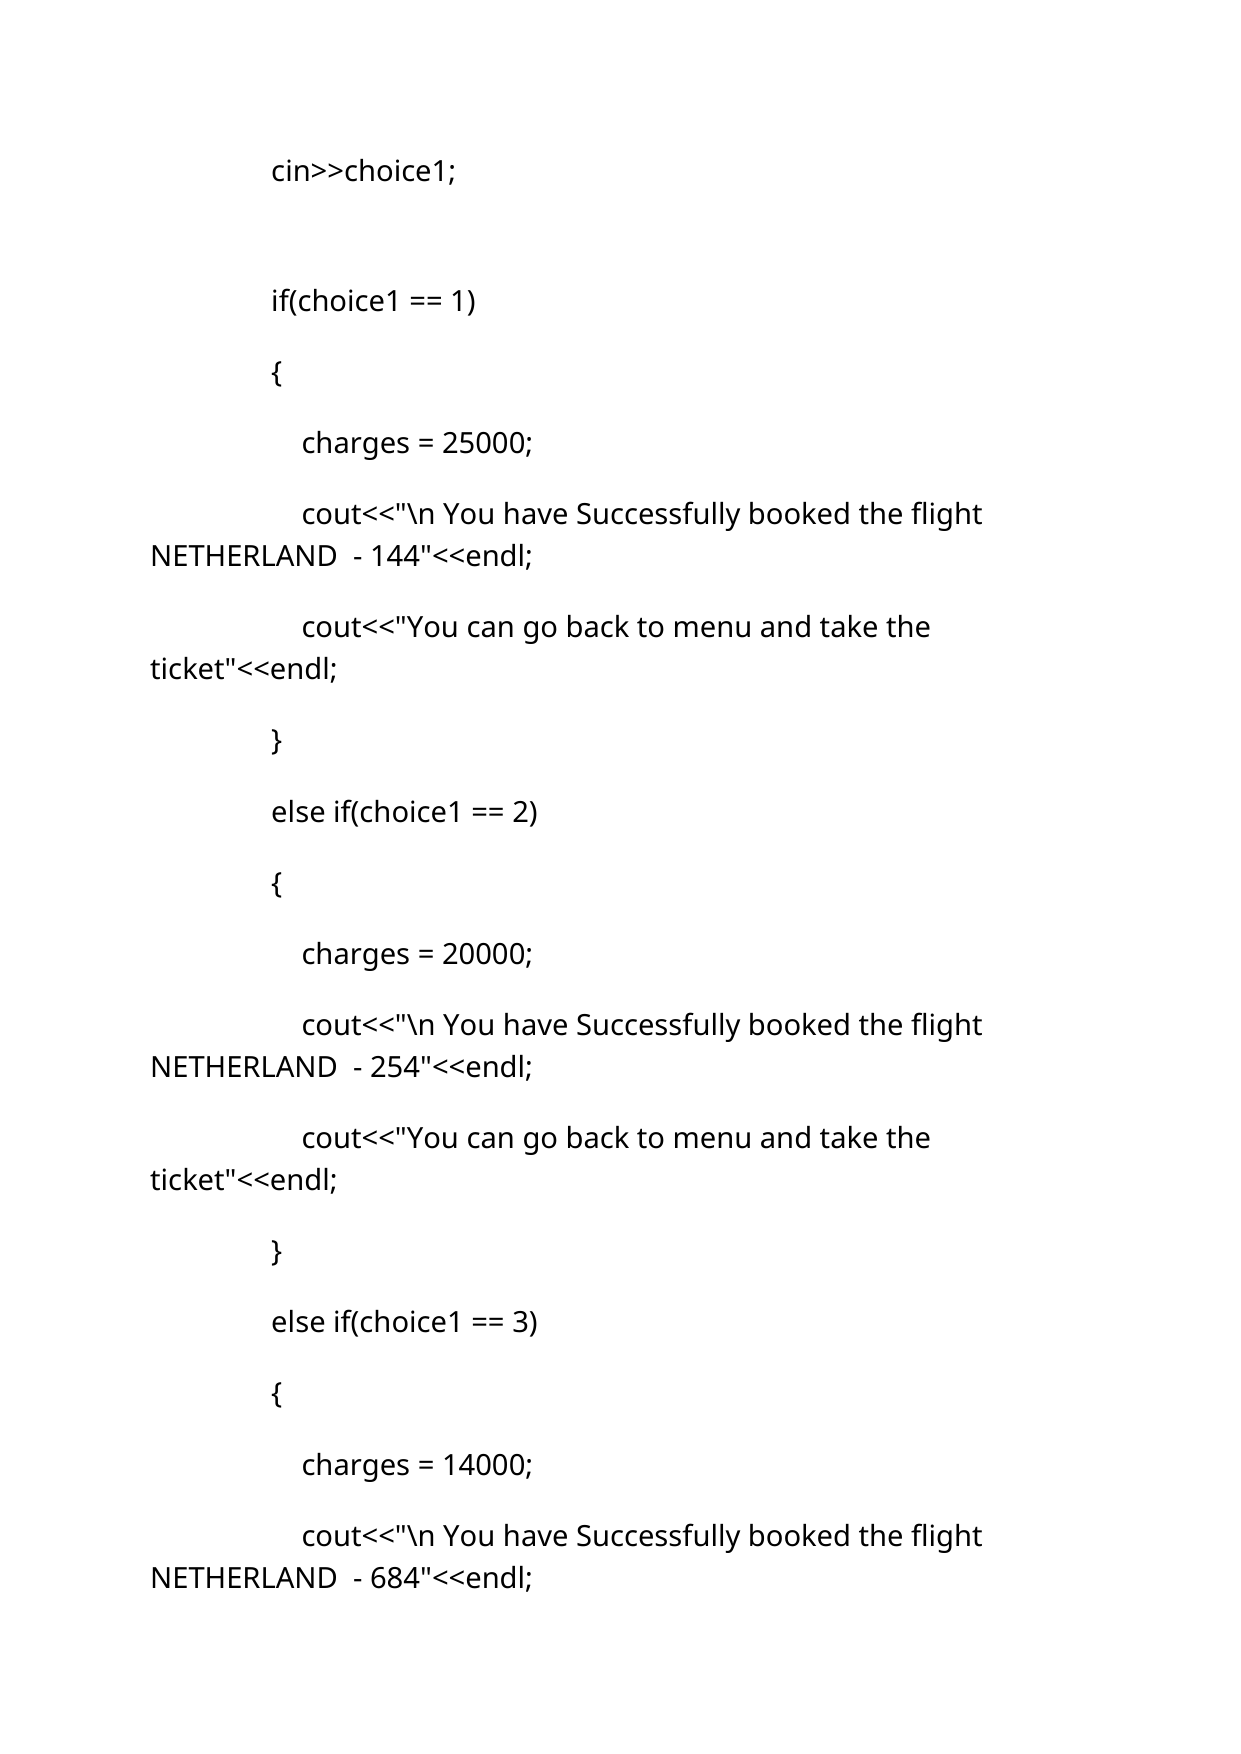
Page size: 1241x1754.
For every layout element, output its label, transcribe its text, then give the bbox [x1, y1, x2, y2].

text cout<<"You can go back to menu and take the ticket"<<endl; [150, 607, 1090, 688]
text cout<<"You can go back to menu and take the ticket"<<endl; [150, 1117, 1090, 1199]
text cout<<"\n You have Successfully booked the flight NETHERLAND - 254"<<endl; [150, 1004, 1090, 1086]
text { [150, 862, 1090, 902]
text else if(choice1 == 2) [150, 791, 1090, 831]
text charges = 25000; [150, 422, 1090, 462]
text { [150, 351, 1090, 391]
text else if(choice1 == 3) [150, 1302, 1090, 1341]
text { [150, 1373, 1090, 1412]
text charges = 20000; [150, 933, 1090, 973]
text if(choice1 == 1) [150, 280, 1090, 320]
text cout<<"\n You have Successfully booked the flight NETHERLAND - 684"<<endl; [150, 1515, 1090, 1597]
text cin>>choice1; [150, 150, 1090, 190]
text charges = 14000; [150, 1444, 1090, 1484]
text } [150, 1231, 1090, 1270]
text } [150, 720, 1090, 759]
text cout<<"\n You have Successfully booked the flight NETHERLAND - 144"<<endl; [150, 493, 1090, 575]
